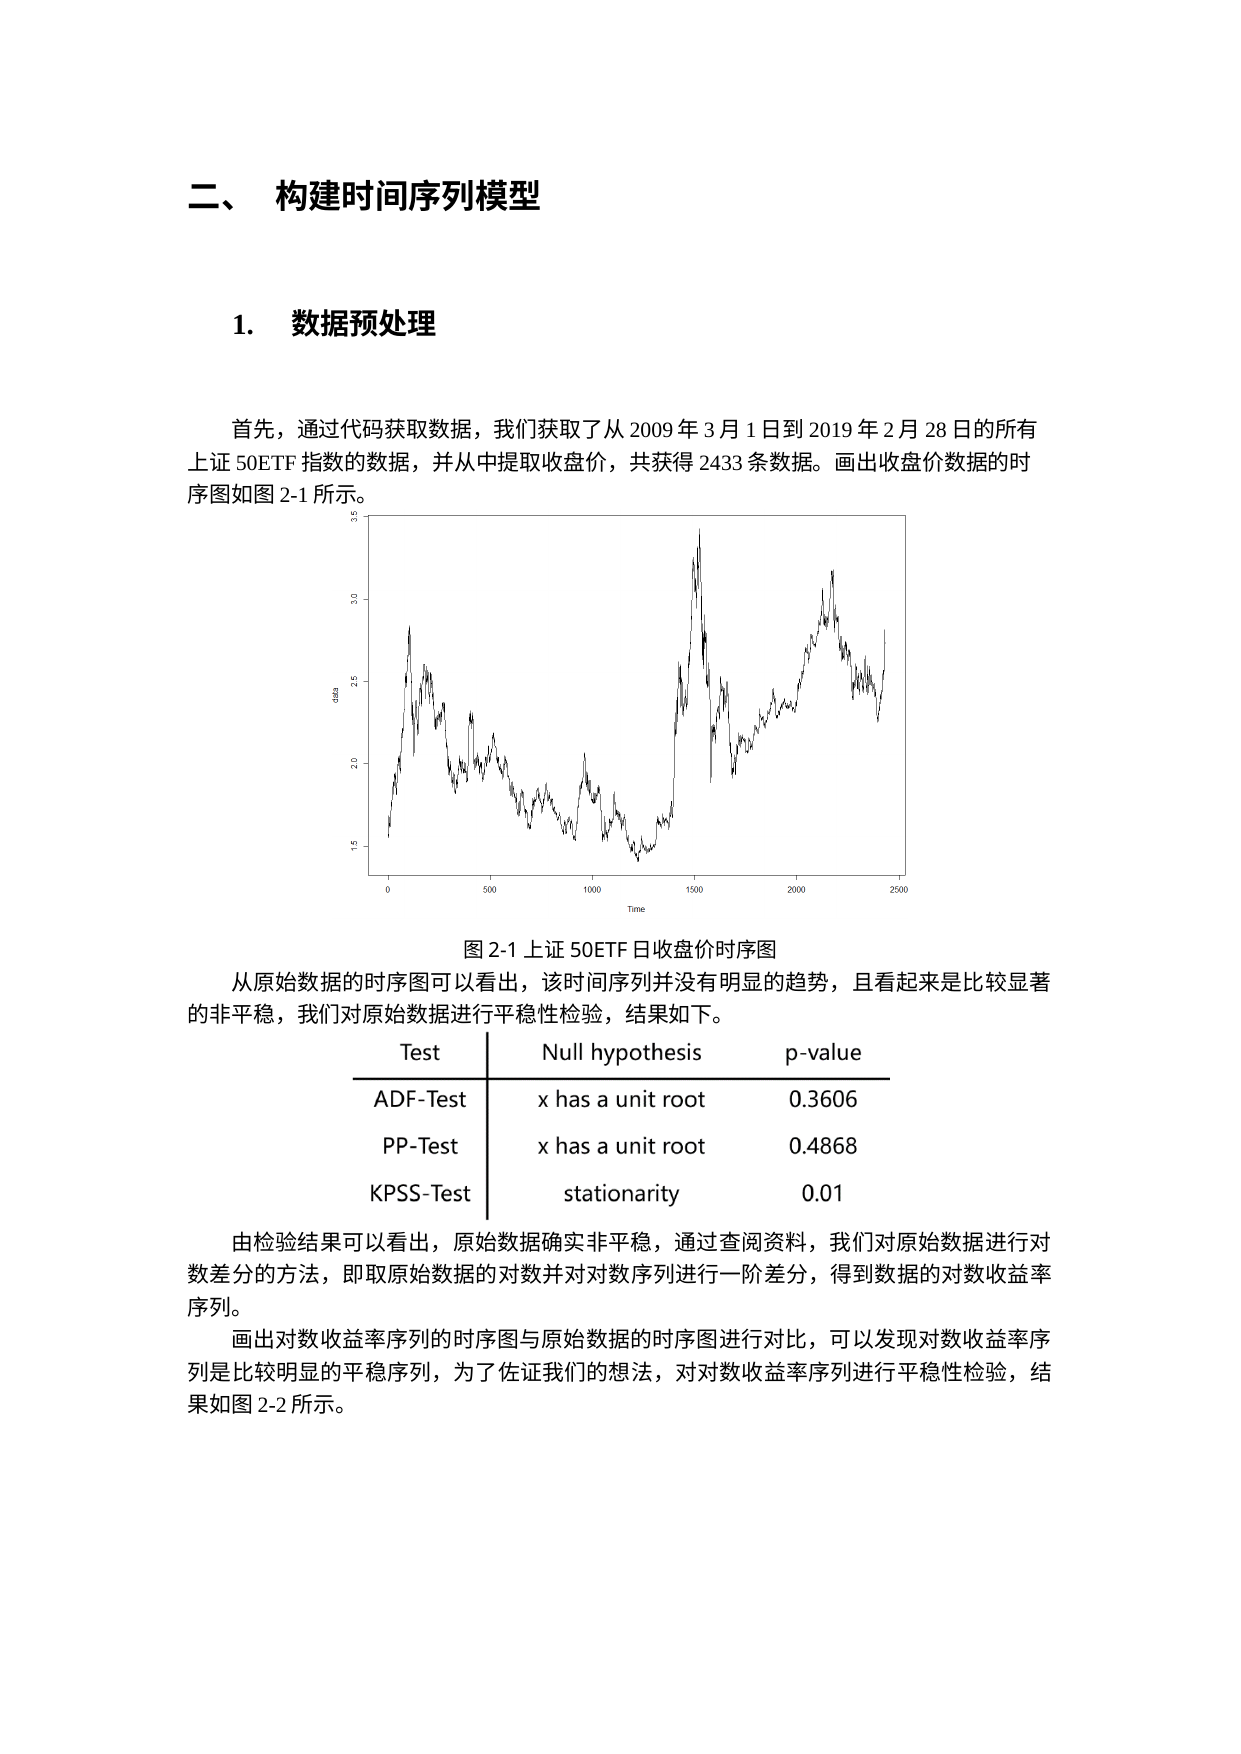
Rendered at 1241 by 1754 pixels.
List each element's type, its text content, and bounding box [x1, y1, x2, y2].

text 画出对数收益率序列的时序图与原始数据的时序图进行对比，可以发现对数收益率序列是比较明显的平稳序列，为了佐证我们的想法，对对数收益率序列进行平稳性检验，结果如图2-2所示。 [187, 1322, 1053, 1419]
subtitle 构建时间序列模型 [187, 162, 1053, 227]
text 由检验结果可以看出，原始数据确实非平稳，通过查阅资料，我们对原始数据进行对数差分的方法，即取原始数据的对数并对对数序列进行一阶差分，得到数据的对数收益率序列。 [187, 1224, 1053, 1322]
picture [350, 1029, 890, 1221]
text 首先，通过代码获取数据，我们获取了从2009年3月1日到2019年2月28日的所有上证50ETF指数的数据，并从中提取收盘价，共获得2433条数据。画出收盘价数据的时序图如图2-1所示。 [187, 412, 1053, 509]
subtitle 数据预处理 [232, 289, 1053, 354]
text 图2-1 上证50ETF日收盘价时序图 [187, 932, 1053, 964]
text 从原始数据的时序图可以看出，该时间序列并没有明显的趋势，且看起来是比较显著的非平稳，我们对原始数据进行平稳性检验，结果如下。 [187, 964, 1053, 1029]
picture [332, 509, 909, 919]
